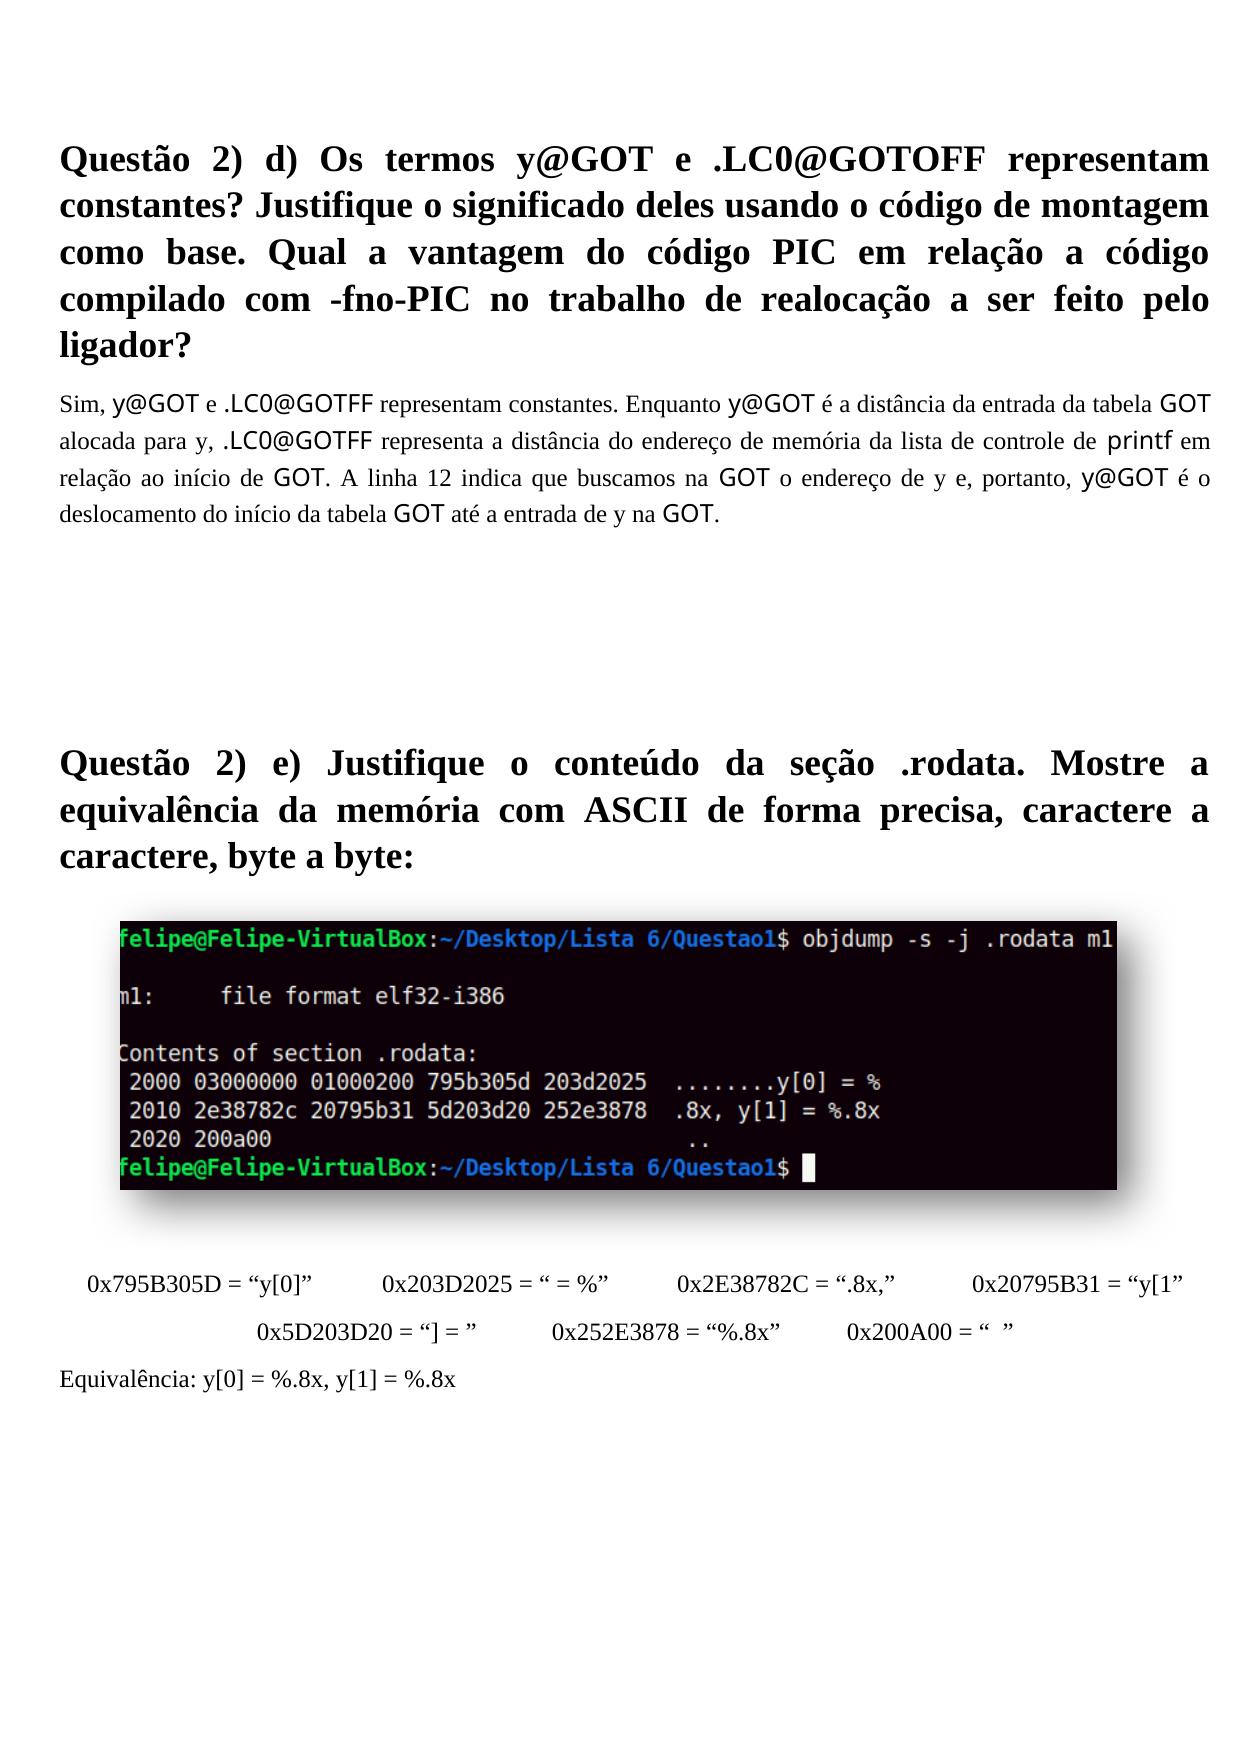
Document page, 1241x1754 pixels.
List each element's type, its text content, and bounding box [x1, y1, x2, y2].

text 0x5D203D20 = “] = ” 0x252E3878 = “%.8x” 0x200A00 = “ ” [59, 1317, 1211, 1345]
text Sim, y@GOT e .LC0@GOTFF representam constantes. Enquanto y@GOT é a distância da entrada da tabela GOT alocada para y, .LC0@GOTFF representa a distância do endereço de memória da lista de controle de printf em relação ao início de GOT. A linha 12 indica que buscamos na GOT o endereço de y e, portanto, y@GOT é o deslocamento do início da tabela GOT até a entrada de y na GOT. [59, 386, 1211, 530]
text Equivalência: y[0] = %.8x, y[1] = %.8x [59, 1364, 1211, 1393]
text 0x795B305D = “y[0]” 0x203D2025 = “ = %” 0x2E38782C = “.8x,” 0x20795B31 = “y[1” [59, 1269, 1211, 1298]
text Questão 2) d) Os termos y@GOT e .LC0@GOTOFF representam constantes? Justifique o significado deles usando o código de montagem como base. Qual a vantagem do código PIC em relação a código compilado com -fno-PIC no trabalho de realocação a ser feito pelo ligador? [59, 136, 1211, 366]
picture [120, 921, 1117, 1190]
text Questão 2) e) Justifique o conteúdo da seção .rodata. Mostre a equivalência da memória com ASCII de forma precisa, caractere a caractere, byte a byte: [59, 740, 1211, 877]
